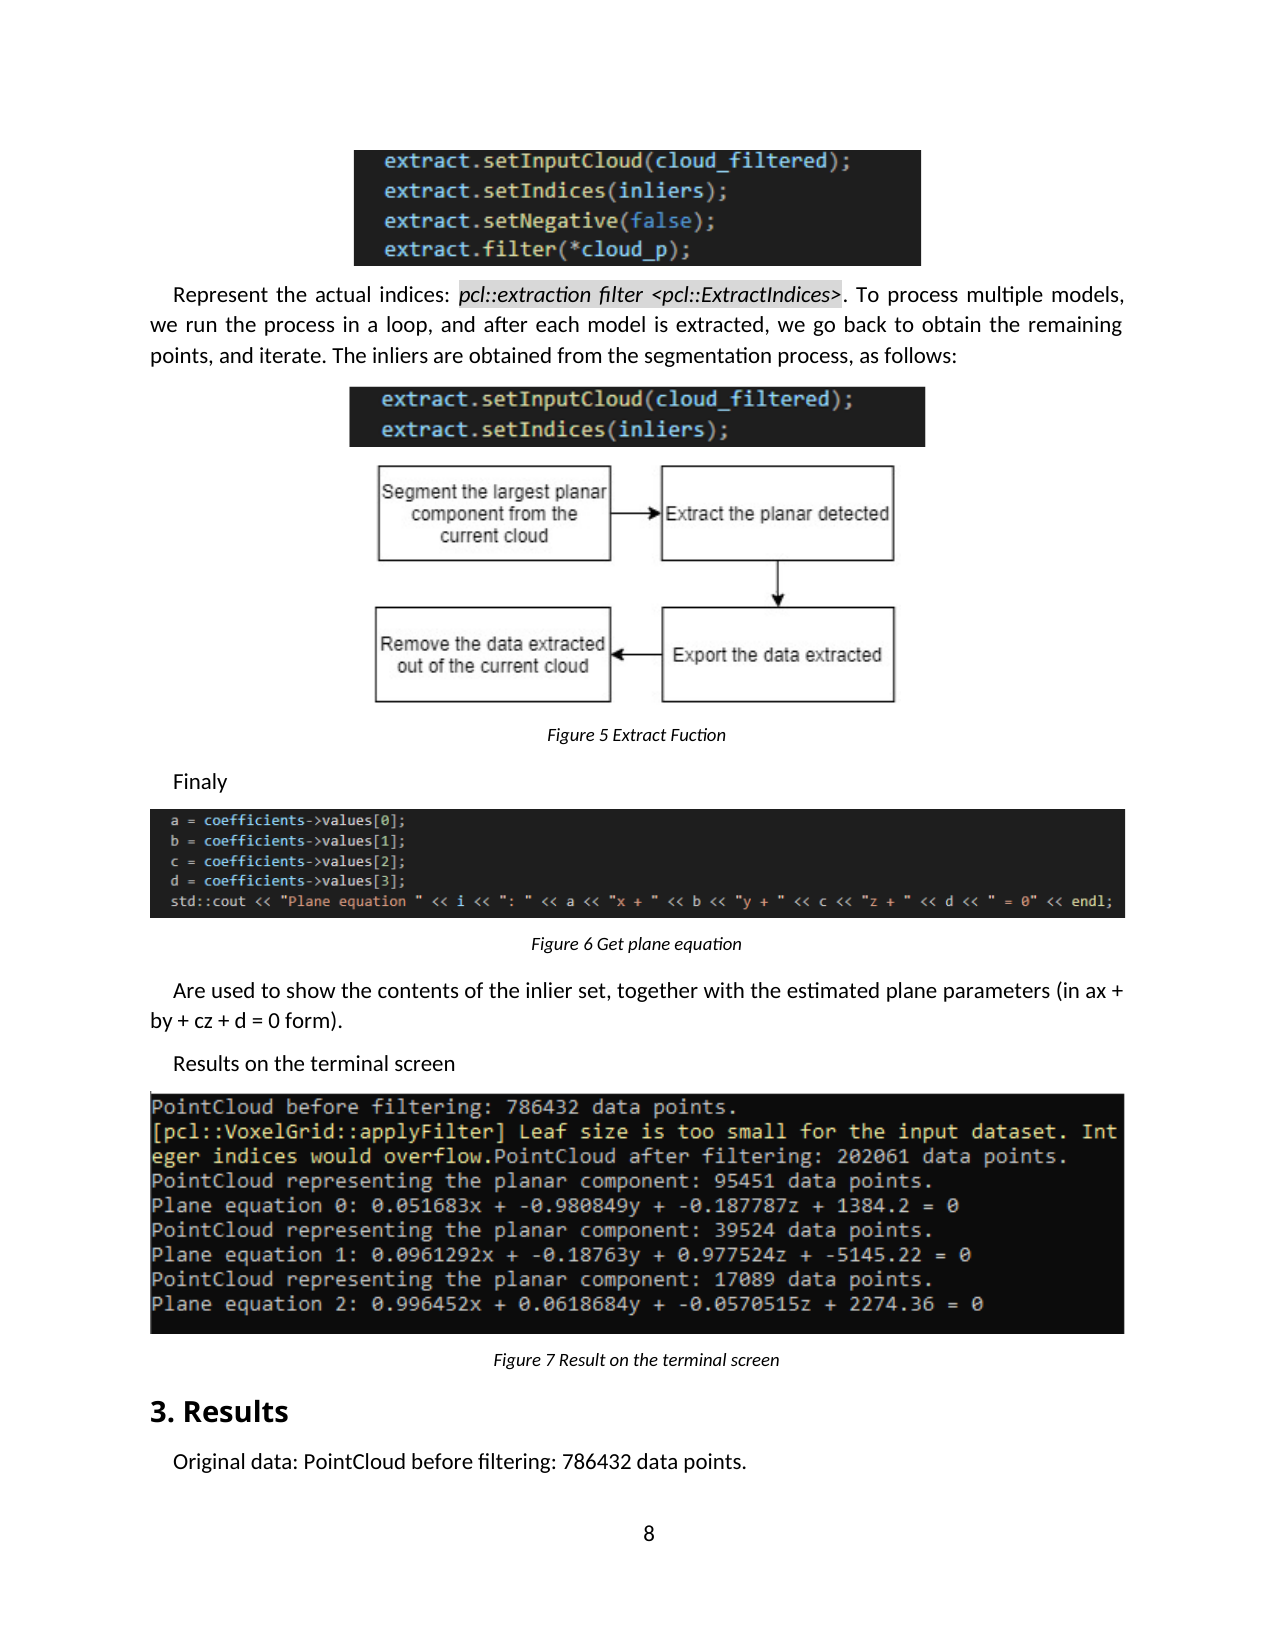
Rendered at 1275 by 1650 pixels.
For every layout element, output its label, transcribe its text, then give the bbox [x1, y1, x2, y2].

text Figure 5 Extract Fuction [150, 723, 1125, 746]
text Finaly [150, 767, 1125, 795]
text Are used to show the contents of the inlier set, together with the estimated plane parameters (in ax + by + cz + d = 0 form). [150, 976, 1125, 1034]
subtitle 3. Results [150, 1392, 1125, 1431]
picture [150, 809, 1125, 918]
picture [353, 150, 922, 266]
picture [347, 383, 928, 447]
text Results on the terminal screen [150, 1049, 1125, 1077]
text Figure 7 Result on the terminal screen [150, 1348, 1125, 1371]
text Original data: PointCloud before filtering: 786432 data points. [150, 1447, 1125, 1475]
text Represent the actual indices: pcl::extraction filter <pcl::ExtractIndices>. To process multiple models, we run the process in a loop, and after each model is extracted, we go back to obtain the remaining points, and iterate. The inliers are obtained from the segmentation process, as follows: [150, 280, 1125, 369]
text Figure 6 Get plane equation [150, 932, 1125, 955]
picture [150, 1091, 1125, 1334]
picture [374, 461, 901, 709]
